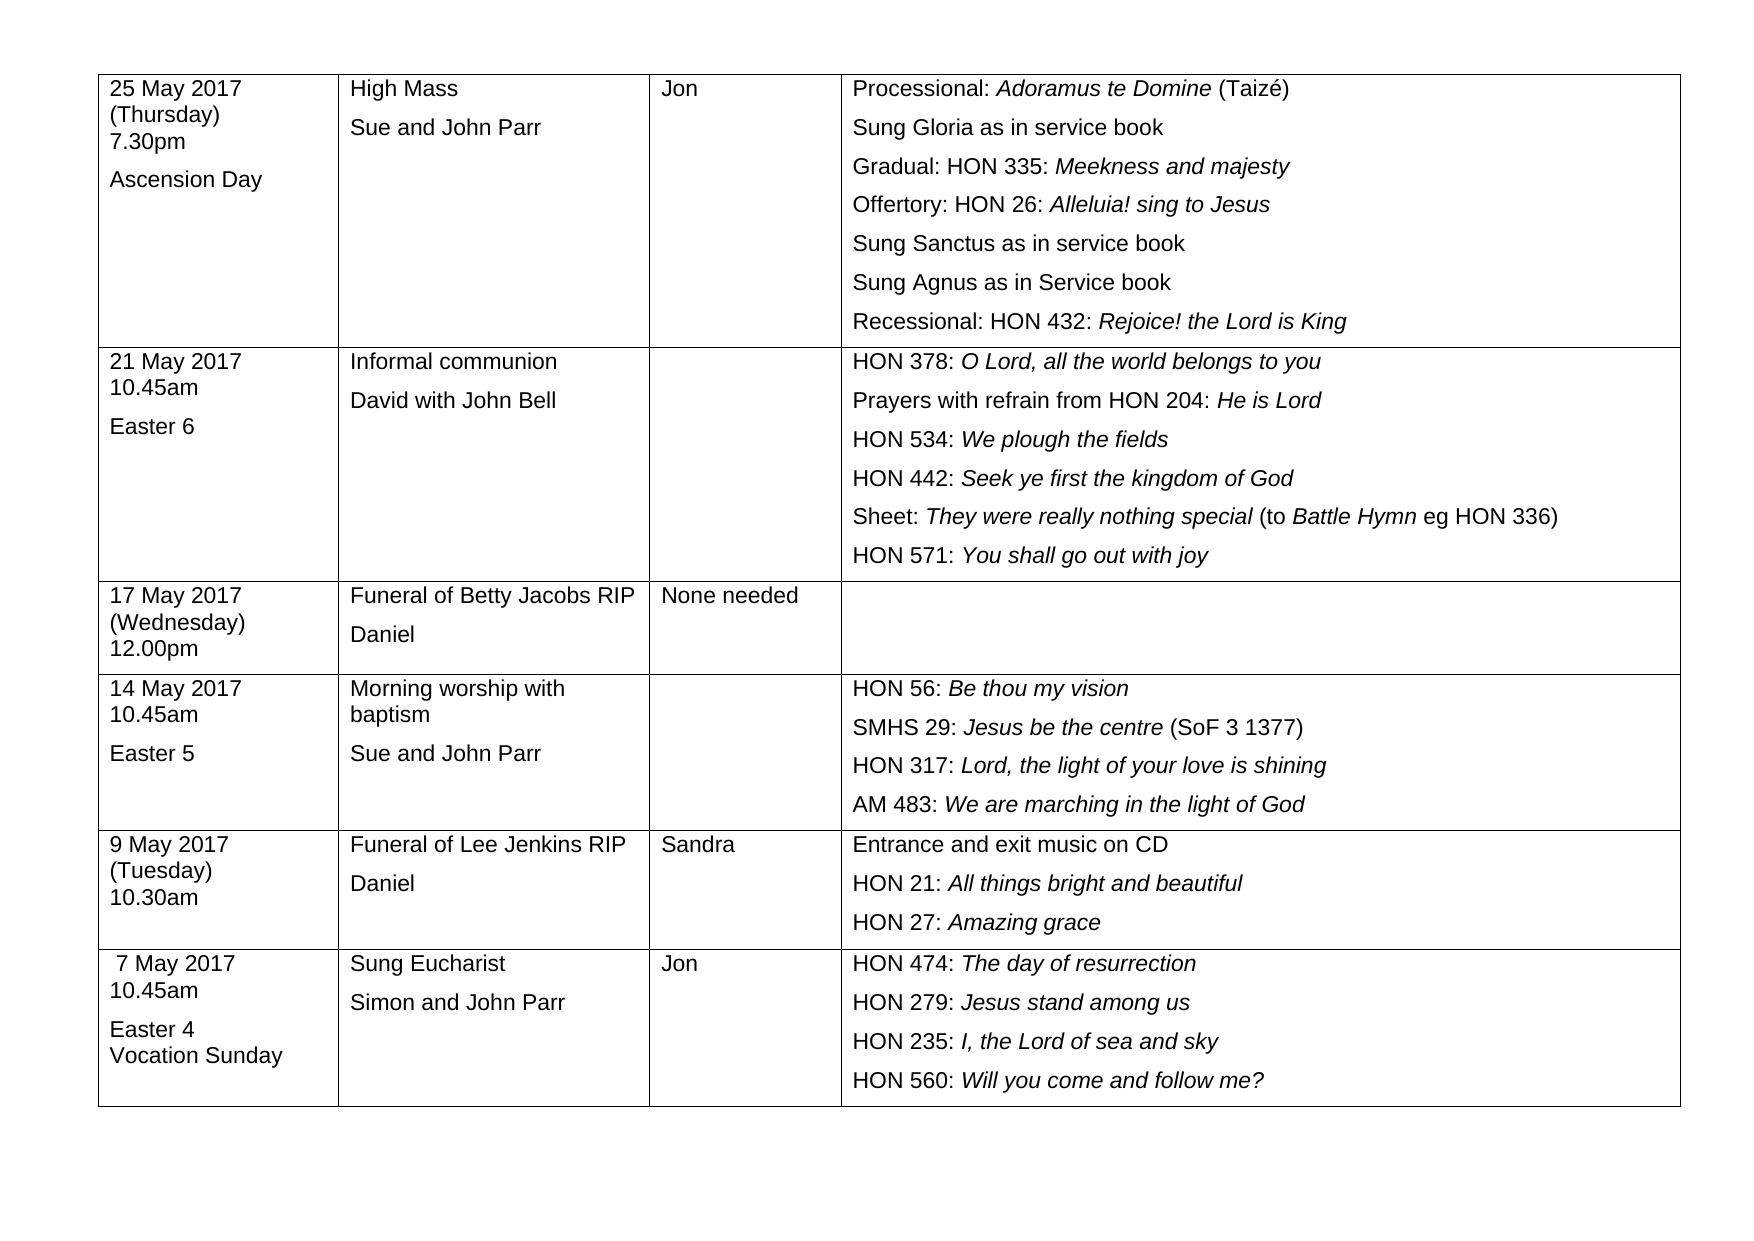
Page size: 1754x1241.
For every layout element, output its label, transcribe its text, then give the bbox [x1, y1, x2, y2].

table_cell 9 May 2017 (Tuesday) 10.30am [99, 831, 338, 949]
table_cell 25 May 2017 (Thursday) 7.30pm Ascension Day [99, 75, 338, 347]
table_cell HON 56: Be thou my vision SMHS 29: Jesus be the centre (SoF 3 1377) HON 317: Lord, the light of your love is shining AM 483: We are marching in the light of God [842, 675, 1680, 830]
table_cell None needed [650, 582, 841, 674]
table_cell Entrance and exit music on CD HON 21: All things bright and beautiful HON 27: Amazing grace [842, 831, 1680, 949]
table_cell [650, 348, 841, 581]
table_cell 21 May 2017 10.45am Easter 6 [99, 348, 338, 581]
table_cell [842, 582, 1680, 674]
table_cell High Mass Sue and John Parr [339, 75, 649, 347]
table_cell Sung Eucharist Simon and John Parr [339, 950, 649, 1106]
table_cell Morning worship with baptism Sue and John Parr [339, 675, 649, 830]
table_cell 17 May 2017 (Wednesday) 12.00pm [99, 582, 338, 674]
table_cell Jon [650, 950, 841, 1106]
table_cell Processional: Adoramus te Domine (Taizé) Sung Gloria as in service book Gradual: HON 335: Meekness and majesty Offertory: HON 26: Alleluia! sing to Jesus Sung Sanctus as in service book Sung Agnus as in Service book Recessional: HON 432: Rejoice! the Lord is King [842, 75, 1680, 347]
table_cell Sandra [650, 831, 841, 949]
table_cell Funeral of Lee Jenkins RIP Daniel [339, 831, 649, 949]
table_cell 14 May 2017 10.45am Easter 5 [99, 675, 338, 830]
table_cell Informal communion David with John Bell [339, 348, 649, 581]
table_cell Funeral of Betty Jacobs RIP Daniel [339, 582, 649, 674]
table_cell 7 May 2017 10.45am Easter 4 Vocation Sunday [99, 950, 338, 1106]
table_cell HON 378: O Lord, all the world belongs to you Prayers with refrain from HON 204: He is Lord HON 534: We plough the fields HON 442: Seek ye first the kingdom of God Sheet: They were really nothing special (to Battle Hymn eg HON 336) HON 571: You shall go out with joy [842, 348, 1680, 581]
table_cell HON 474: The day of resurrection HON 279: Jesus stand among us HON 235: I, the Lord of sea and sky HON 560: Will you come and follow me? [842, 950, 1680, 1106]
table_cell [650, 675, 841, 830]
table_cell Jon [650, 75, 841, 347]
